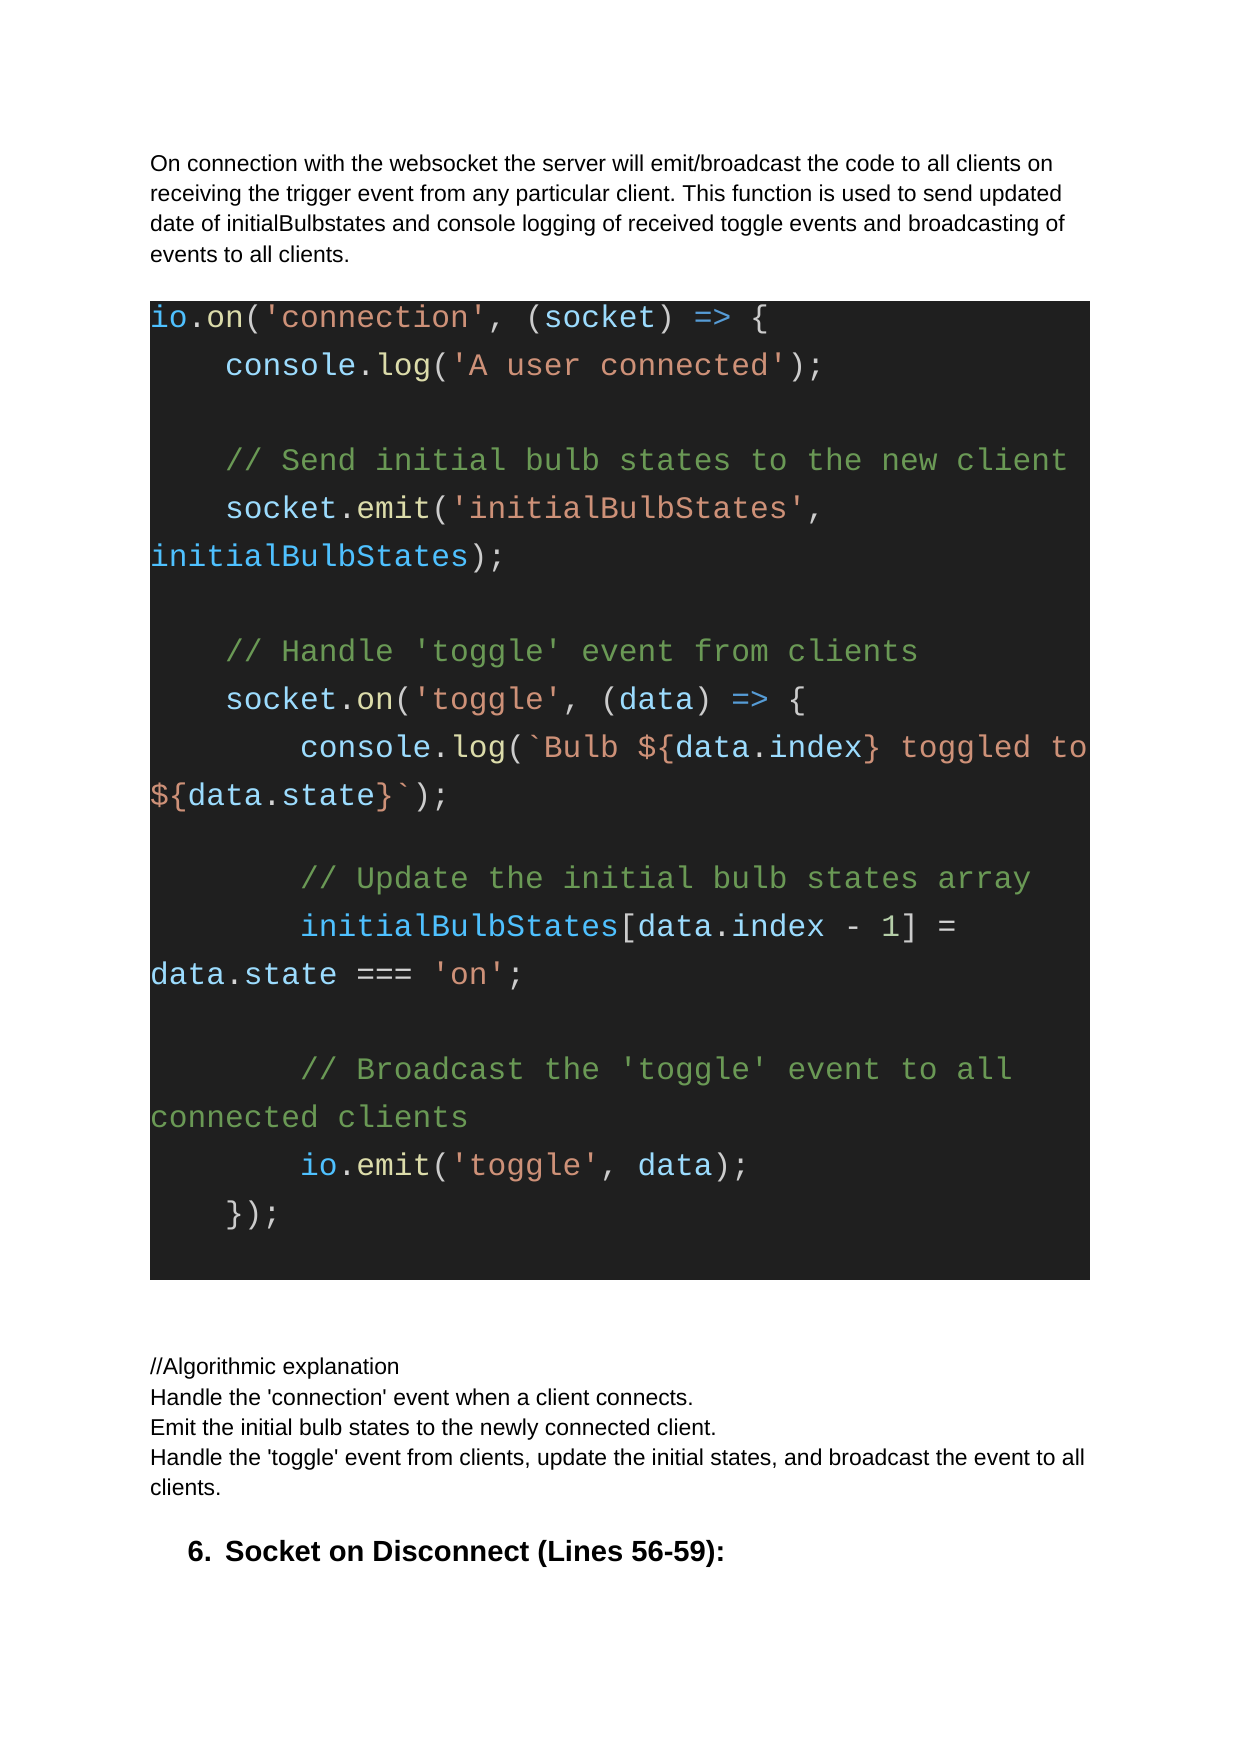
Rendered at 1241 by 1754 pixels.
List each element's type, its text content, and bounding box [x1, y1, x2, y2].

text socket.emit('initialBulbStates', initialBulbStates); [150, 492, 1090, 576]
text initialBulbStates[data.index - 1] = data.state === 'on'; [150, 910, 1090, 993]
text // Broadcast the 'toggle' event to all connected clients [150, 1054, 1090, 1137]
text io.on('connection', (socket) => { [150, 301, 1090, 336]
text console.log('A user connected'); [150, 349, 1090, 384]
text }); [150, 1197, 1090, 1233]
text Emit the initial bulb states to the newly connected client. [150, 1414, 1090, 1440]
text // Send initial bulb states to the new client [150, 444, 1090, 480]
text Handle the 'connection' event when a client connects. [150, 1383, 1090, 1410]
text io.emit('toggle', data); [150, 1149, 1090, 1185]
list Socket on Disconnect (Lines 56-59): [187, 1534, 1090, 1568]
text console.log(`Bulb ${data.index} toggled to ${data.state}`); [150, 731, 1090, 814]
text On connection with the websocket the server will emit/broadcast the code to all clients on receiving the trigger event from any particular client. This function is used to send updated date of initialBulbstates and console logging of received toggle events and broadcasting of events to all clients. [150, 150, 1090, 267]
text socket.on('toggle', (data) => { [150, 683, 1090, 719]
text // Handle 'toggle' event from clients [150, 636, 1090, 671]
text //Algorithmic explanation [150, 1353, 1090, 1379]
text // Update the initial bulb states array [150, 862, 1090, 898]
text Handle the 'toggle' event from clients, update the initial states, and broadcast the event to all clients. [150, 1444, 1090, 1500]
